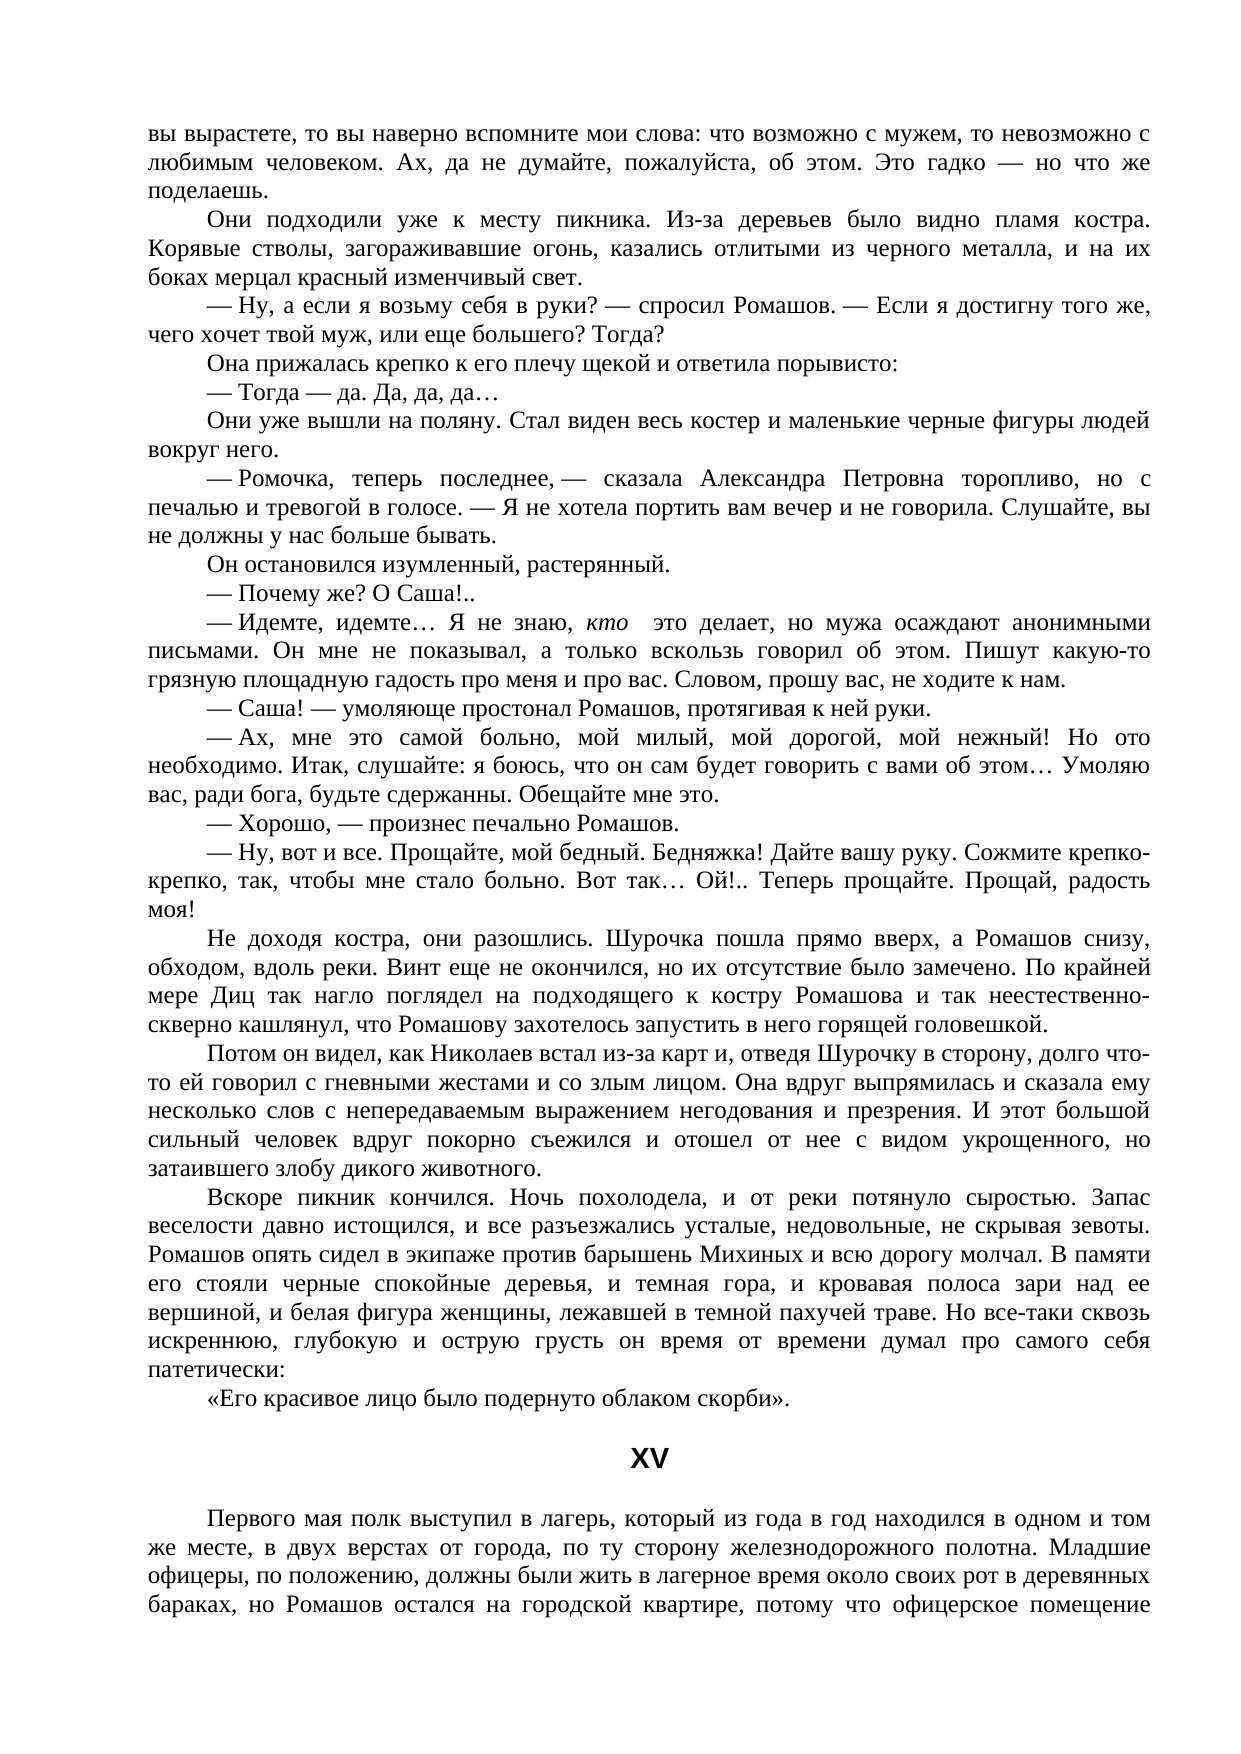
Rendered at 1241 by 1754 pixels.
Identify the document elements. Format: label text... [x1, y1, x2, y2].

text — Почему же? О Саша!.. [148, 578, 1152, 607]
text Они подходили уже к месту пикника. Из-за деревьев было видно пламя костра. Корявые стволы, загораживавшие огонь, казались отлитыми из черного металла, и на их боках мерцал красный изменчивый свет. [148, 204, 1152, 291]
text Вскоре пикник кончился. Ночь похолодела, и от реки потянуло сыростью. Запас веселости давно истощился, и все разъезжались усталые, недовольные, не скрывая зевоты. Ромашов опять сидел в экипаже против барышень Михиных и всю дорогу молчал. В памяти его стояли черные спокойные деревья, и темная гора, и кровавая полоса зари над ее вершиной, и белая фигура женщины, лежавшей в темной пахучей траве. Но все-таки сквозь искреннюю, глубокую и острую грусть он время от времени думал про самого себя патетически: [148, 1182, 1152, 1383]
text — Хорошо, — произнес печально Ромашов. [148, 808, 1152, 837]
text — Ну, а если я возьму себя в руки? — спросил Ромашов. — Если я достигну того же, чего хочет твой муж, или еще большего? Тогда? [148, 291, 1152, 348]
text — Ах, мне это самой больно, мой милый, мой дорогой, мой нежный! Но ото необходимо. Итак, слушайте: я боюсь, что он сам будет говорить с вами об этом… Умоляю вас, ради бога, будьте сдержанны. Обещайте мне это. [148, 722, 1152, 808]
subtitle XV [148, 1441, 1152, 1474]
text «Его красивое лицо было подернуто облаком скорби». [148, 1383, 1152, 1412]
text — Ромочка, теперь последнее, — сказала Александра Петровна торопливо, но с печалью и тревогой в голосе. — Я не хотела портить вам вечер и не говорила. Слушайте, вы не должны у нас больше бывать. [148, 463, 1152, 549]
text Они уже вышли на поляну. Стал виден весь костер и маленькие черные фигуры людей вокруг него. [148, 406, 1152, 463]
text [148, 118, 1152, 204]
text — Саша! — умоляюще простонал Ромашов, протягивая к ней руки. [148, 693, 1152, 722]
text — Ну, вот и все. Прощайте, мой бедный. Бедняжка! Дайте вашу руку. Сожмите крепко-крепко, так, чтобы мне стало больно. Вот так… Ой!.. Теперь прощайте. Прощай, радость моя! [148, 837, 1152, 923]
text Не доходя костра, они разошлись. Шурочка пошла прямо вверх, а Ромашов снизу, обходом, вдоль реки. Винт еще не окончился, но их отсутствие было замечено. По крайней мере Диц так нагло поглядел на подходящего к костру Ромашова и так неестественно-скверно кашлянул, что Ромашову захотелось запустить в него горящей головешкой. [148, 923, 1152, 1038]
text Потом он видел, как Николаев встал из-за карт и, отведя Шурочку в сторону, долго что-то ей говорил с гневными жестами и со злым лицом. Она вдруг выпрямилась и сказала ему несколько слов с непередаваемым выражением негодования и презрения. И этот большой сильный человек вдруг покорно съежился и отошел от нее с видом укрощенного, но затаившего злобу дикого животного. [148, 1038, 1152, 1182]
text Она прижалась крепко к его плечу щекой и ответила порывисто: [148, 348, 1152, 377]
text — Идемте, идемте… Я не знаю, кто это делает, но мужа осаждают анонимными письмами. Он мне не показывал, а только вскользь говорил об этом. Пишут какую-то грязную площадную гадость про меня и про вас. Словом, прошу вас, не ходите к нам. [148, 607, 1152, 693]
text — Тогда — да. Да, да, да… [148, 377, 1152, 406]
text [148, 1503, 1152, 1618]
text Он остановился изумленный, растерянный. [148, 549, 1152, 578]
